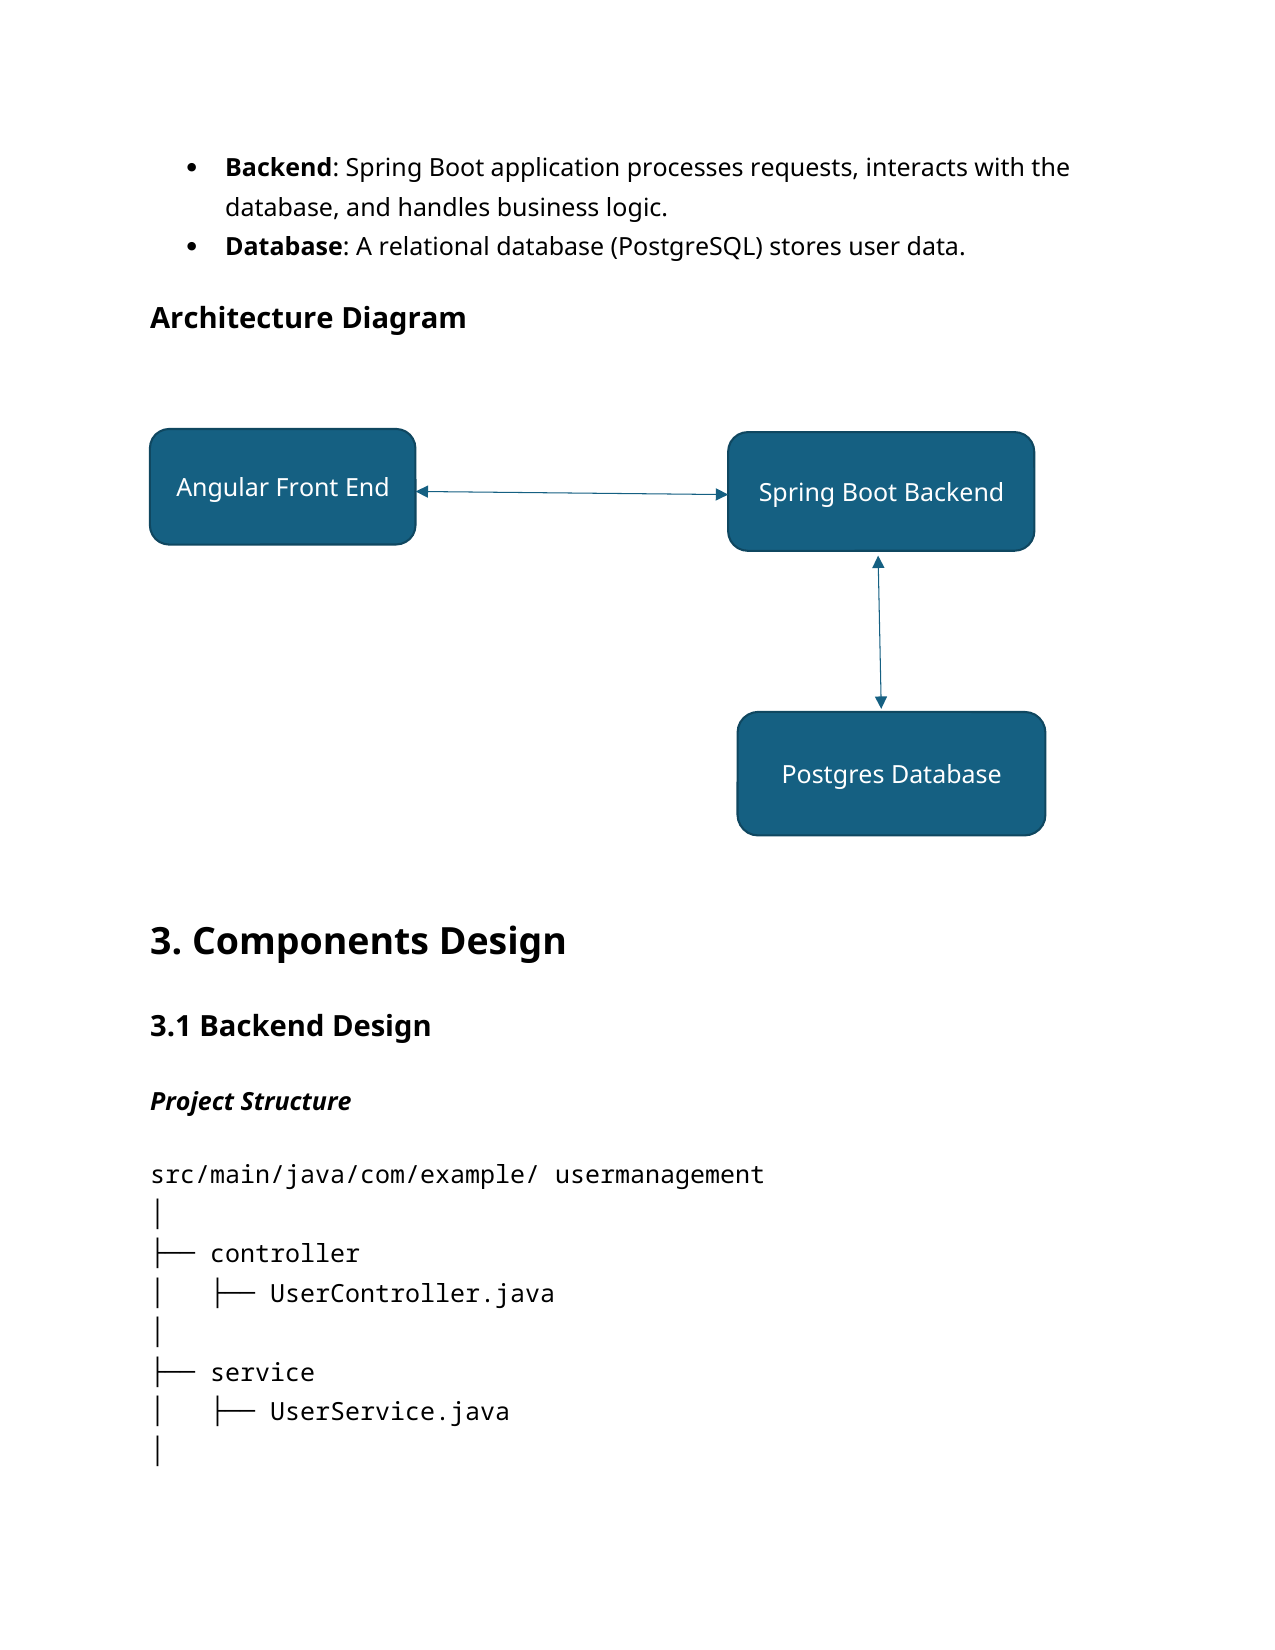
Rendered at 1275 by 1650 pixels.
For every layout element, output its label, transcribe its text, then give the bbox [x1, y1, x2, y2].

list Backend: Spring Boot application processes requests, interacts with the database, and handles business logic. [187, 150, 1125, 223]
list Database: A relational database (PostgreSQL) stores user data. [187, 229, 1125, 263]
subtitle Project Structure [150, 1084, 1125, 1118]
subtitle 3.1 Backend Design [150, 1005, 1125, 1044]
subtitle Architecture Diagram [150, 298, 1125, 337]
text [150, 1157, 1125, 1467]
subtitle 3. Components Design [150, 914, 1125, 966]
